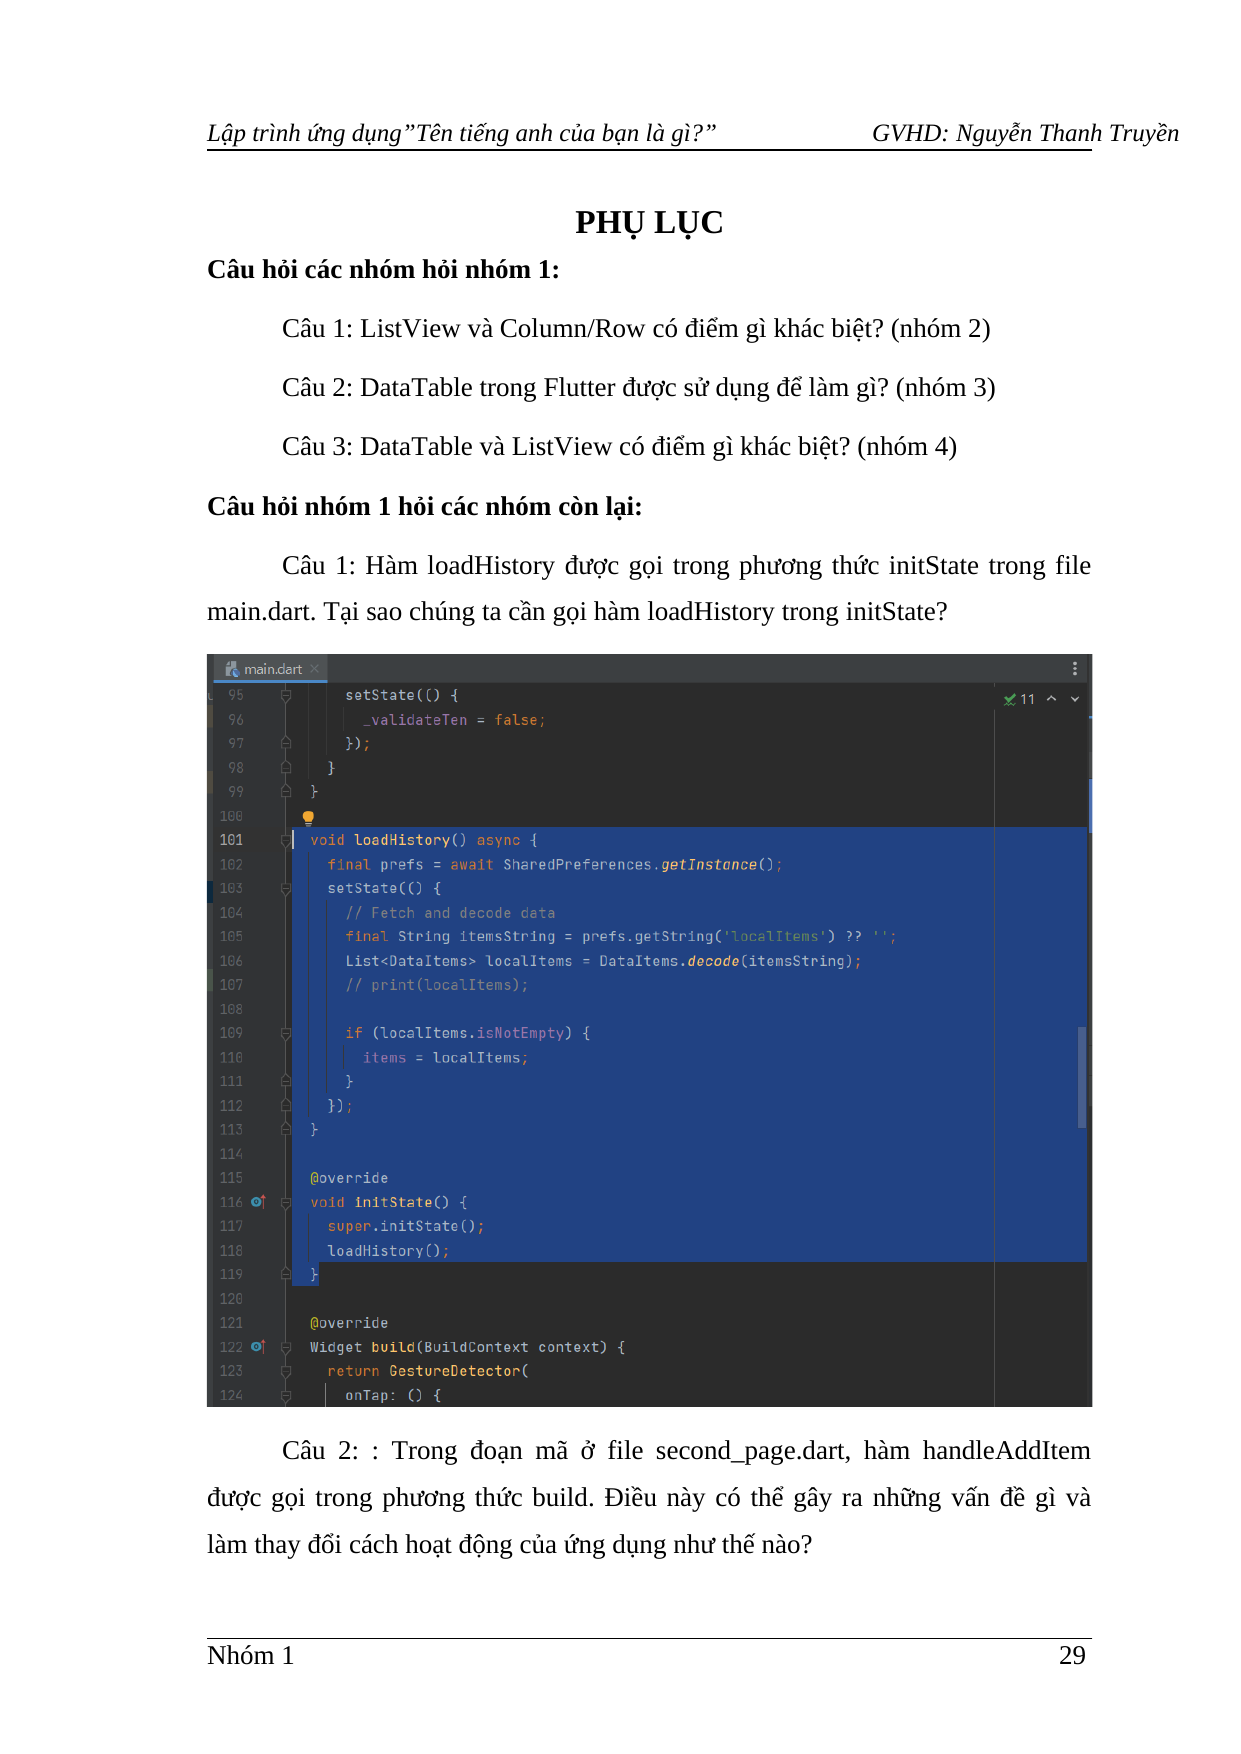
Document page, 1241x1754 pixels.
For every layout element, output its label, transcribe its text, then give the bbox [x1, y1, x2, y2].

text Câu 1: ListView và Column/Row có điểm gì khác biệt? (nhóm 2) [282, 312, 1092, 343]
subtitle PHỤ LỤC [207, 202, 1092, 241]
text Câu 1: Hàm loadHistory được gọi trong phương thức initState trong file main.dart. Tại sao chúng ta cần gọi hàm loadHistory trong initState? [207, 549, 1092, 627]
text Câu 2: : Trong đoạn mã ở file second_page.dart, hàm handleAddItem được gọi trong phương thức build. Điều này có thể gây ra những vấn đề gì và làm thay đổi cách hoạt động của ứng dụng như thế nào? [207, 1434, 1092, 1559]
text Câu hỏi các nhóm hỏi nhóm 1: [207, 253, 1092, 284]
text Câu 2: DataTable trong Flutter được sử dụng để làm gì? (nhóm 3) [282, 371, 1092, 402]
text Câu hỏi nhóm 1 hỏi các nhóm còn lại: [207, 490, 1092, 521]
text Câu 3: DataTable và ListView có điểm gì khác biệt? (nhóm 4) [282, 431, 1092, 462]
picture [206, 654, 1093, 1407]
